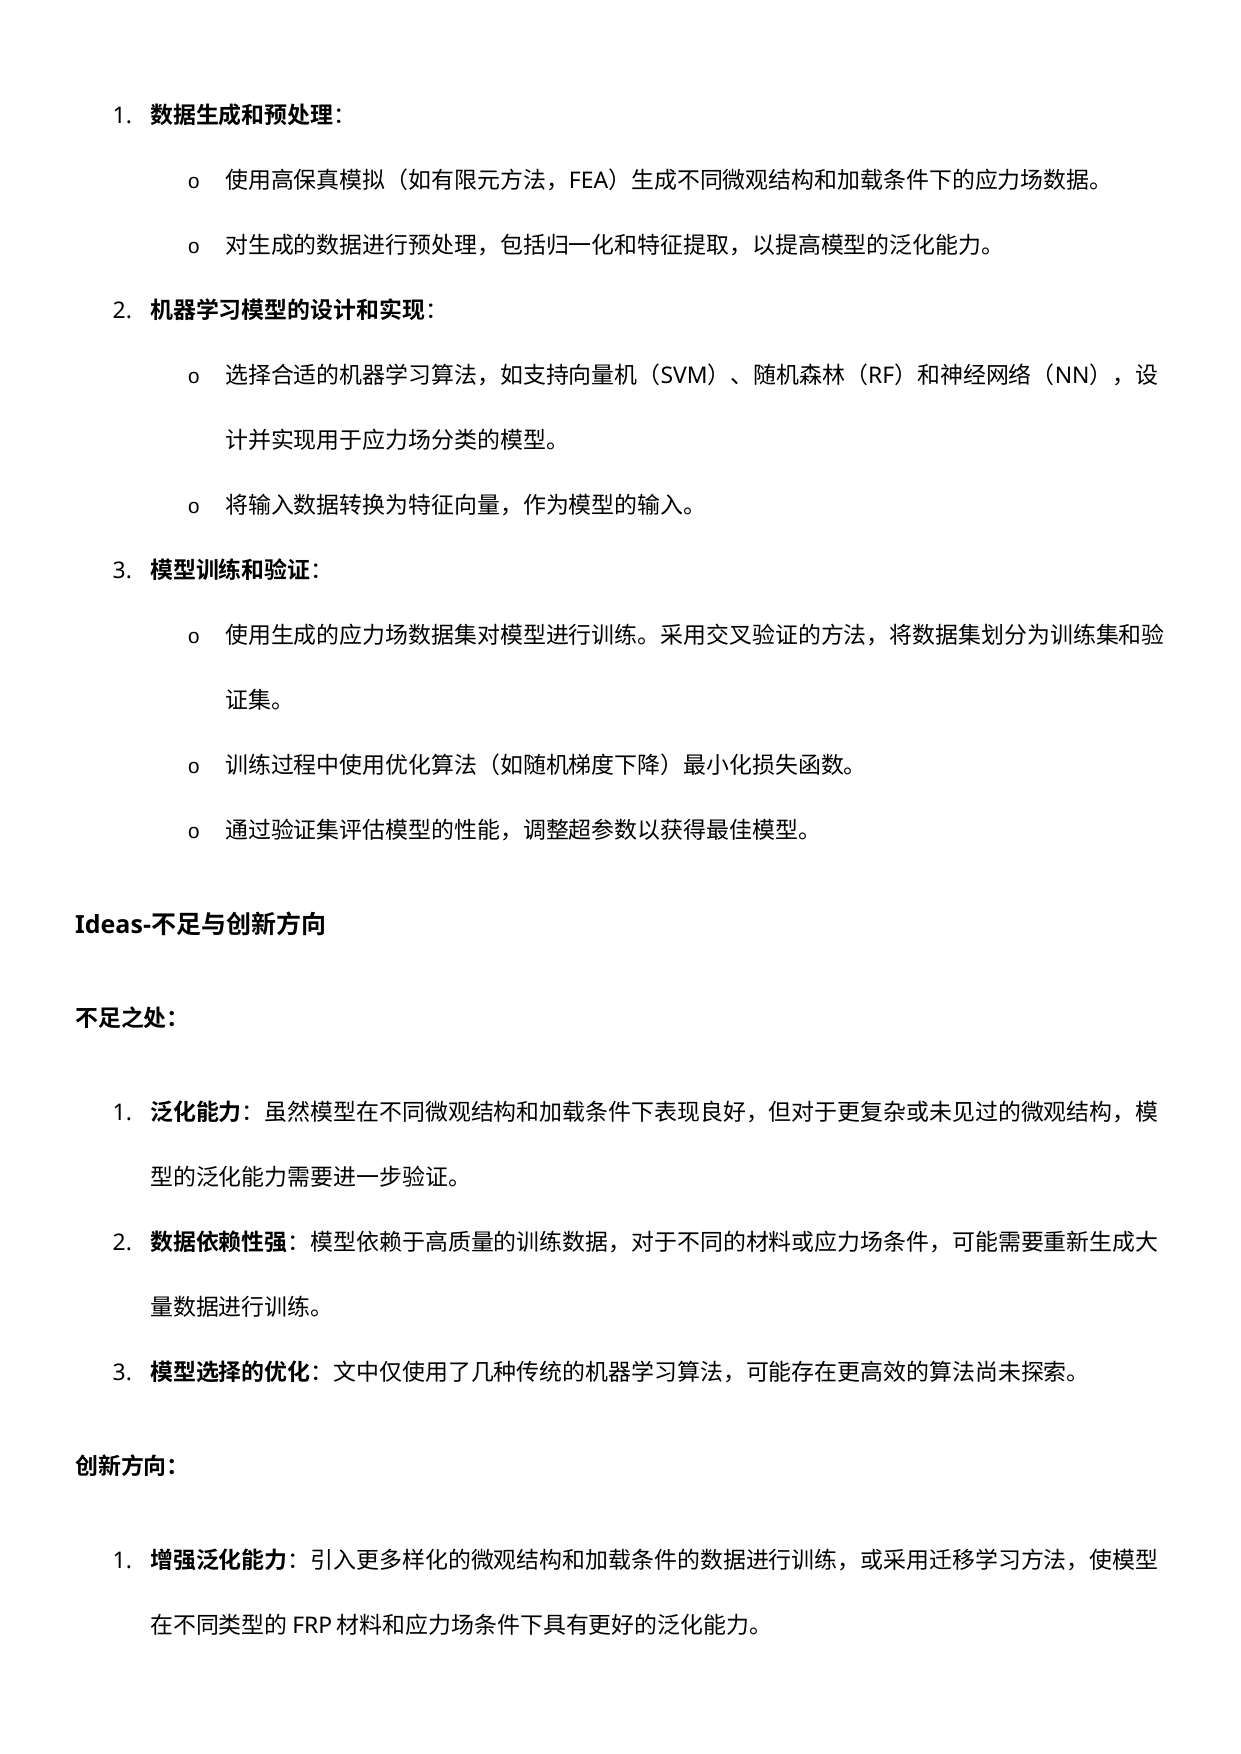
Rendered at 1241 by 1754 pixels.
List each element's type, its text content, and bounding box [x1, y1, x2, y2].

list 模型选择的优化：文中仅使用了几种传统的机器学习算法，可能存在更高效的算法尚未探索。 [112, 1338, 1165, 1403]
list 数据生成和预处理： [112, 81, 1165, 146]
text 创新方向： [75, 1432, 1165, 1497]
list 泛化能力：虽然模型在不同微观结构和加载条件下表现良好，但对于更复杂或未见过的微观结构，模型的泛化能力需要进一步验证。 [112, 1078, 1165, 1208]
text 不足之处： [75, 984, 1165, 1049]
list 使用高保真模拟（如有限元方法，FEA）生成不同微观结构和加载条件下的应力场数据。 [187, 146, 1165, 211]
list 机器学习模型的设计和实现： [112, 276, 1165, 341]
list 对生成的数据进行预处理，包括归一化和特征提取，以提高模型的泛化能力。 [187, 211, 1165, 276]
list 将输入数据转换为特征向量，作为模型的输入。 [187, 471, 1165, 536]
list 通过验证集评估模型的性能，调整超参数以获得最佳模型。 [187, 796, 1165, 861]
list 选择合适的机器学习算法，如支持向量机（SVM）、随机森林（RF）和神经网络（NN），设计并实现用于应力场分类的模型。 [187, 341, 1165, 471]
list 使用生成的应力场数据集对模型进行训练。采用交叉验证的方法，将数据集划分为训练集和验证集。 [187, 601, 1165, 731]
text Ideas-不足与创新方向 [75, 890, 1165, 955]
list 训练过程中使用优化算法（如随机梯度下降）最小化损失函数。 [187, 731, 1165, 796]
list 模型训练和验证： [112, 536, 1165, 601]
list 数据依赖性强：模型依赖于高质量的训练数据，对于不同的材料或应力场条件，可能需要重新生成大量数据进行训练。 [112, 1208, 1165, 1338]
list 增强泛化能力：引入更多样化的微观结构和加载条件的数据进行训练，或采用迁移学习方法，使模型在不同类型的FRP材料和应力场条件下具有更好的泛化能力。 [112, 1527, 1165, 1657]
